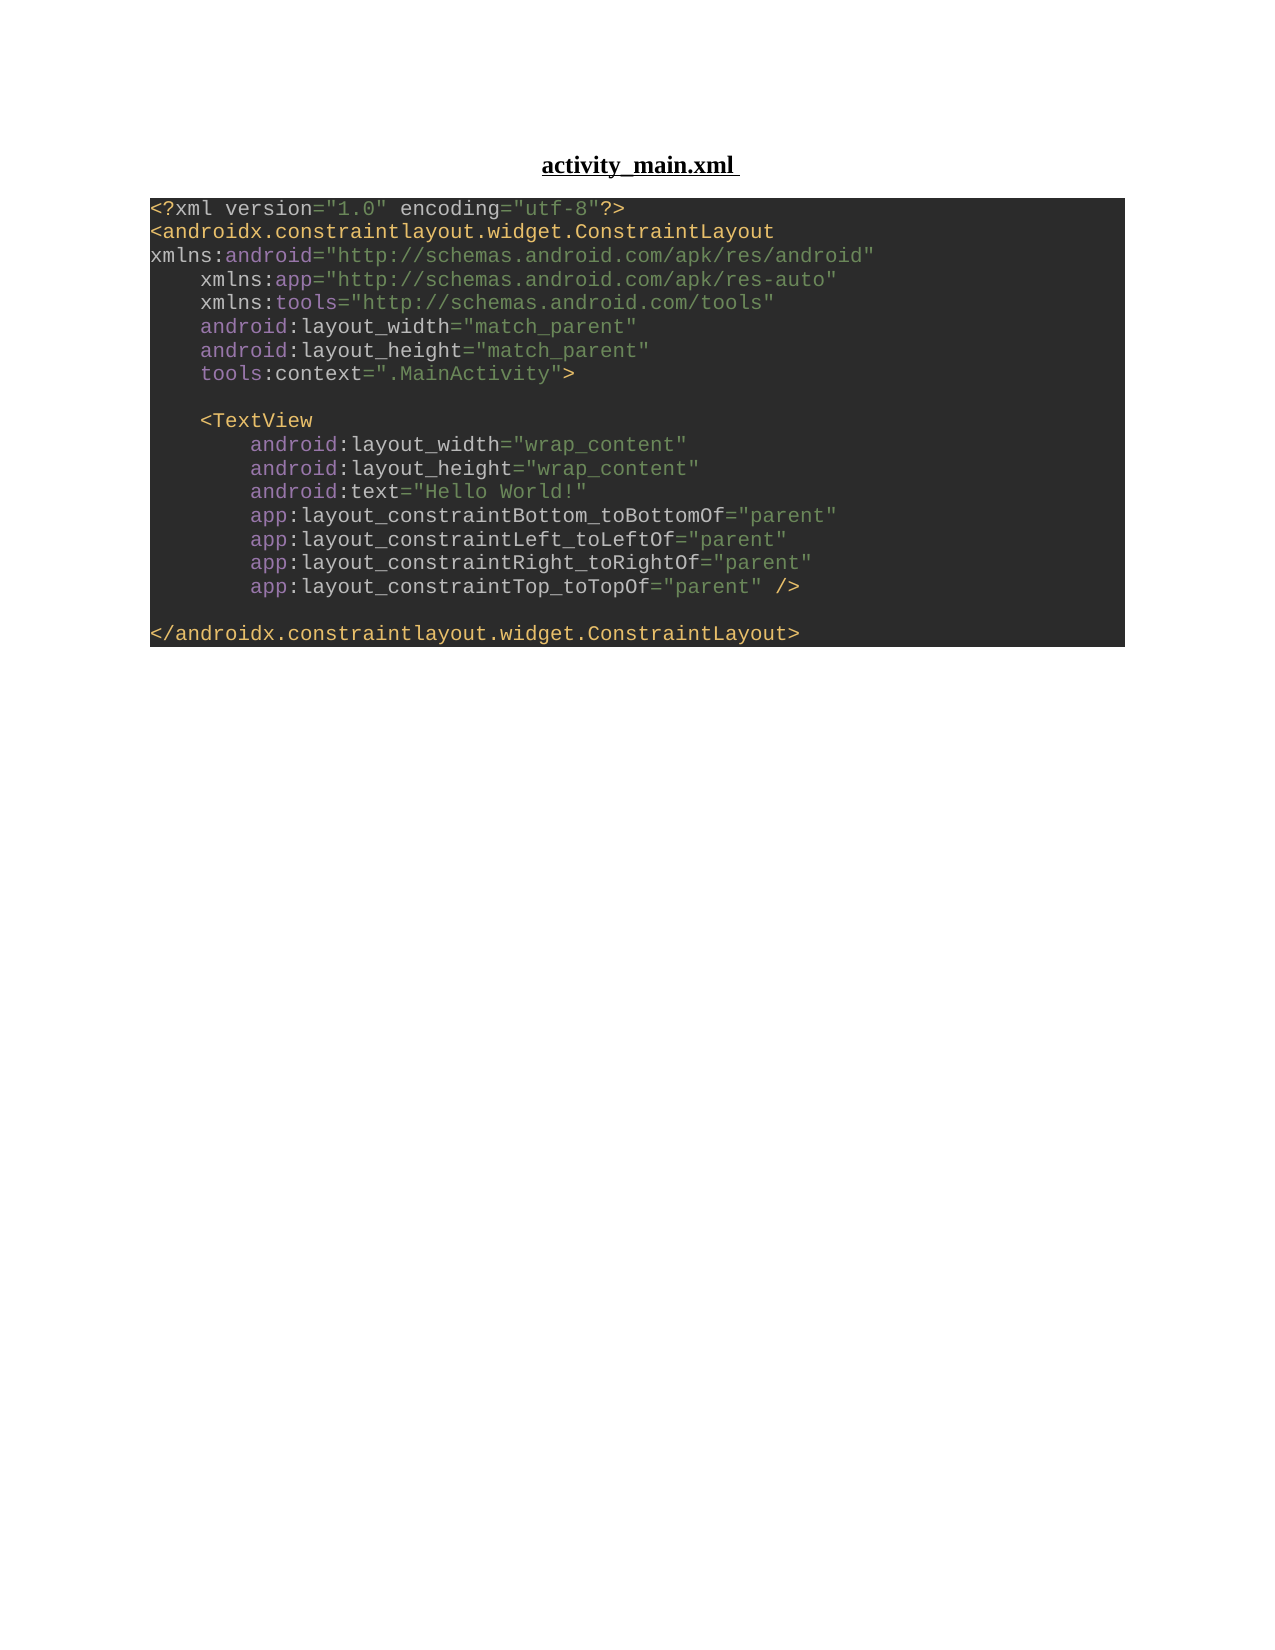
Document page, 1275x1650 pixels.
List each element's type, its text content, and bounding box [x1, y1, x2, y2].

text <?xml version="1.0" encoding="utf-8"?> <androidx.constraintlayout.widget.ConstraintLayout xmlns:android="http://schemas.android.com/apk/res/android" xmlns:app="http://schemas.android.com/apk/res-auto" xmlns:tools="http://schemas.android.com/tools" android:layout_width="match_parent" android:layout_height="match_parent" tools:context=".MainActivity"> <TextView android:layout_width="wrap_content" android:layout_height="wrap_content" android:text="Hello World!" app:layout_constraintBottom_toBottomOf="parent" app:layout_constraintLeft_toLeftOf="parent" app:layout_constraintRight_toRightOf="parent" app:layout_constraintTop_toTopOf="parent" /> </androidx.constraintlayout.widget.ConstraintLayout> [150, 198, 1125, 647]
text activity_main.xml [150, 150, 1125, 179]
